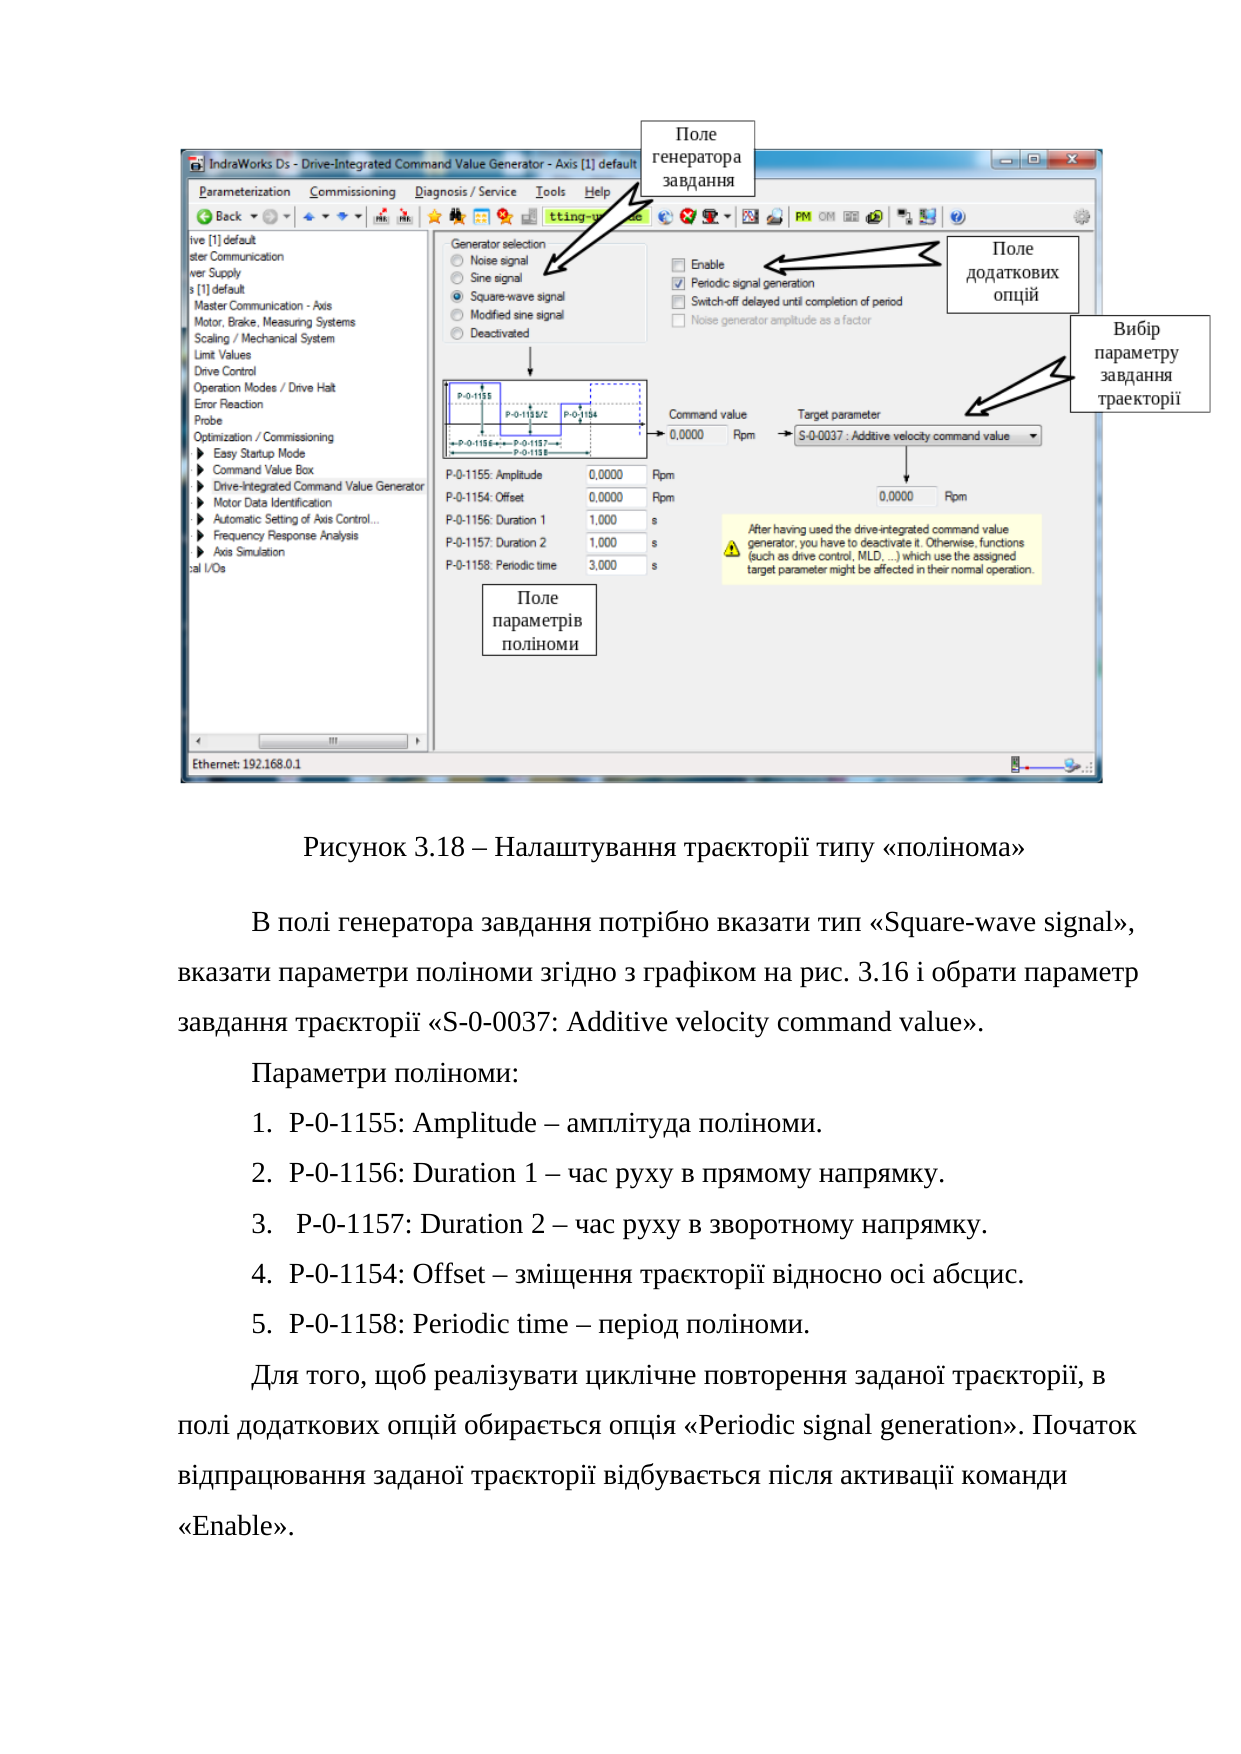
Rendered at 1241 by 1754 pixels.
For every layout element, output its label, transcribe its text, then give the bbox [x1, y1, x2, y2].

text В полі генератора завдання потрібно вказати тип «Square-wave signal», вказати параметри поліноми згідно з графіком на рис. 3.16 і обрати параметр завдання траєкторії «S-0-0037: Additive velocity command value». [177, 904, 1152, 1038]
text Рисунок 3.18 – Налаштування траєкторії типу «полінома» [177, 118, 1152, 862]
list P-0-1157: Duration 2 – час руху в зворотному напрямку. [251, 1206, 1152, 1239]
list P-0-1154: Offset – зміщення траєкторії відносно осі абсцис. [251, 1256, 1152, 1290]
text Параметри поліноми: [177, 1055, 1152, 1088]
list P-0-1156: Duration 1 – час руху в прямому напрямку. [251, 1156, 1152, 1189]
list P-0-1155: Amplitude – амплітуда поліноми. [251, 1105, 1152, 1139]
list P-0-1158: Periodic time – період поліноми. [251, 1306, 1152, 1340]
text Для того, щоб реалізувати циклічне повторення заданої траєкторії, в полі додаткових опцій обирається опція «Periodic signal generation». Початок відпрацювання заданої траєкторії відбувається після активації команди «Enable». [177, 1357, 1152, 1541]
